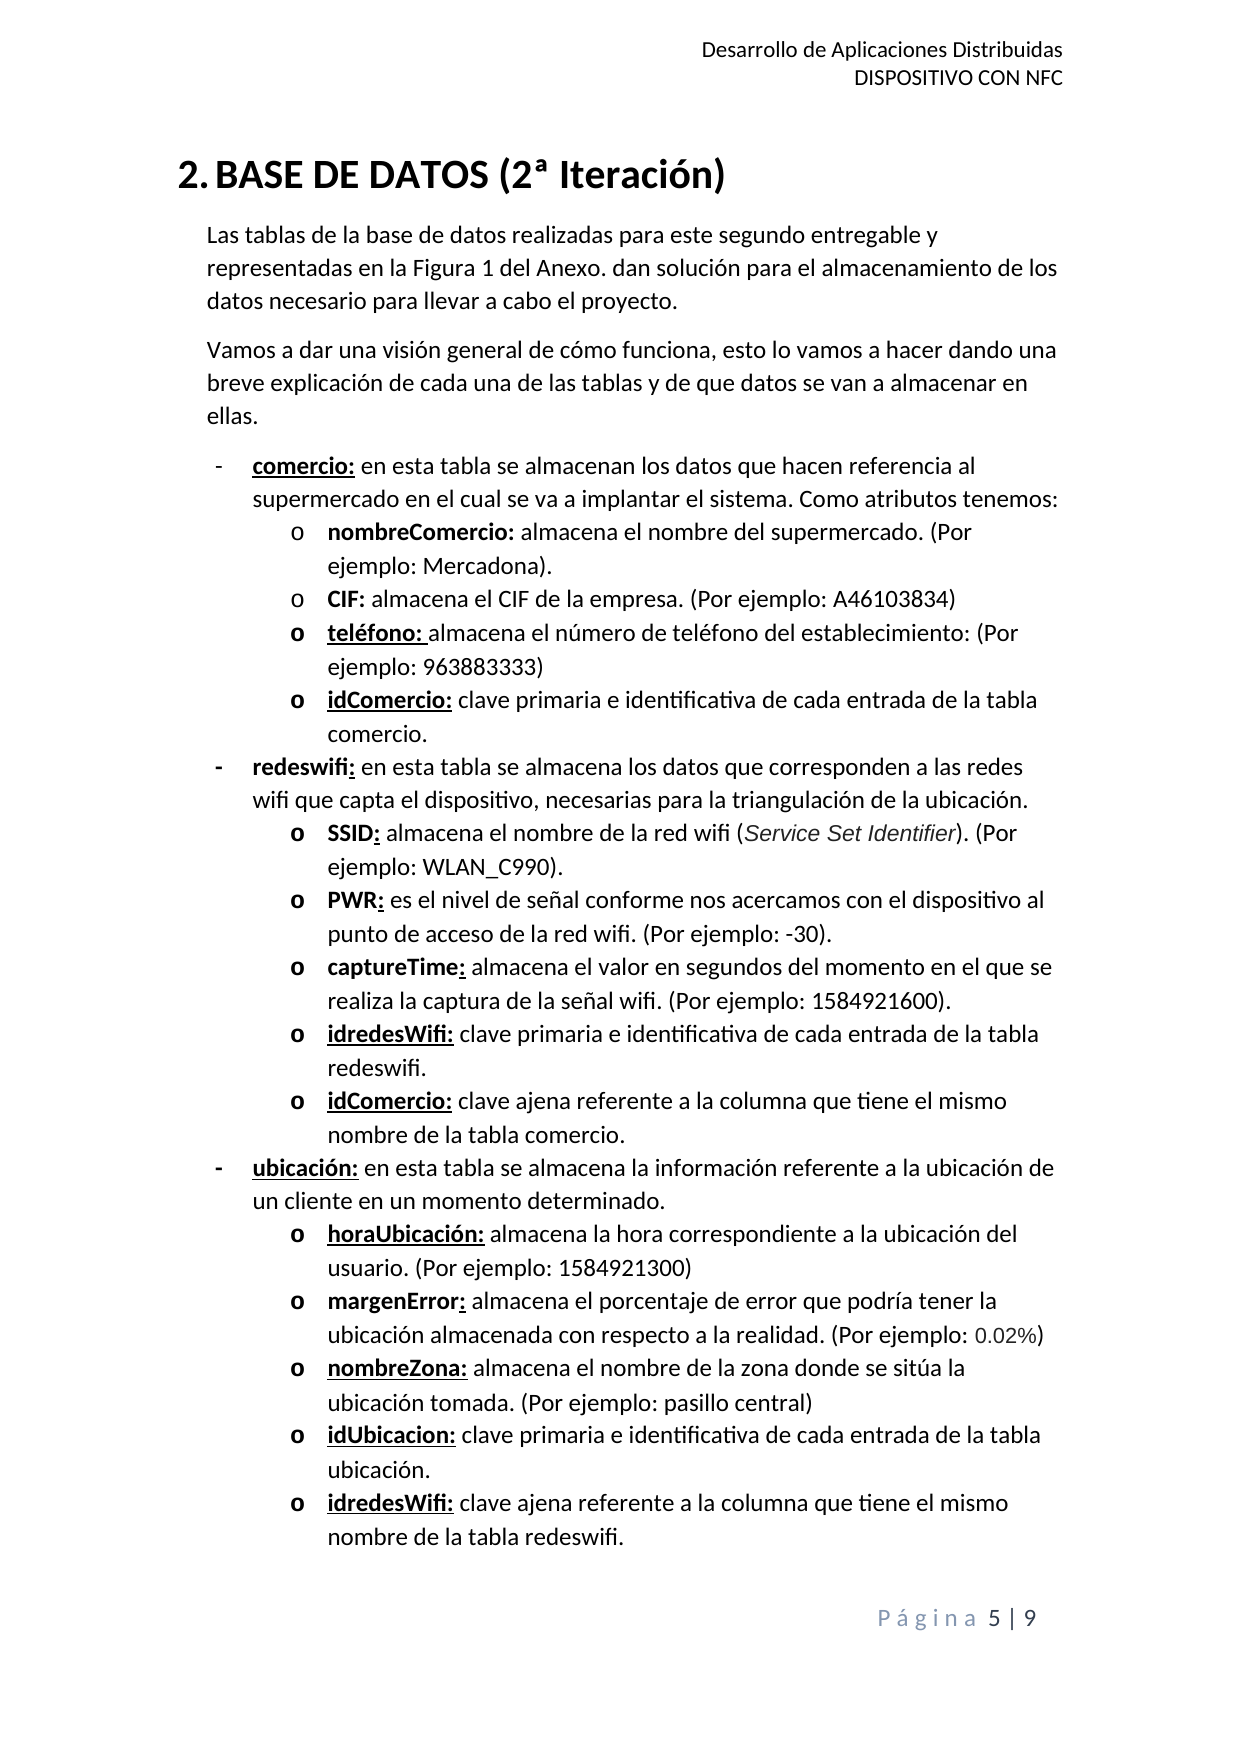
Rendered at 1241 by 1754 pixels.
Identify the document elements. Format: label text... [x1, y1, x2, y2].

list captureTime: almacena el valor en segundos del momento en el que se realiza la captura de la señal wifi. (Por ejemplo: 1584921600). [290, 951, 1063, 1016]
list ubicación: en esta tabla se almacena la información referente a la ubicación de un cliente en un momento determinado. [215, 1153, 1063, 1216]
text Las tablas de la base de datos realizadas para este segundo entregable y representadas en la Figura 1 del Anexo. dan solución para el almacenamiento de los datos necesario para llevar a cabo el proyecto. [207, 219, 1063, 316]
list SSID: almacena el nombre de la red wifi (Service Set Identifier). (Por ejemplo: WLAN_C990). [290, 817, 1063, 882]
list idComercio: clave ajena referente a la columna que tiene el mismo nombre de la tabla comercio. [290, 1086, 1063, 1150]
list idUbicacion: clave primaria e identificativa de cada entrada de la tabla ubicación. [290, 1420, 1063, 1484]
list PWR: es el nivel de señal conforme nos acercamos con el dispositivo al punto de acceso de la red wifi. (Por ejemplo: -30). [290, 884, 1063, 949]
text Vamos a dar una visión general de cómo funciona, esto lo vamos a hacer dando una breve explicación de cada una de las tablas y de que datos se van a almacenar en ellas. [207, 334, 1063, 431]
list idComercio: clave primaria e identificativa de cada entrada de la tabla comercio. [290, 684, 1063, 749]
list CIF: almacena el CIF de la empresa. (Por ejemplo: A46103834) [290, 583, 1063, 615]
list idredesWifi: clave primaria e identificativa de cada entrada de la tabla redeswifi. [290, 1018, 1063, 1083]
list horaUbicación: almacena la hora correspondiente a la ubicación del usuario. (Por ejemplo: 1584921300) [290, 1218, 1063, 1283]
list BASE DE DATOS (2ª Iteración) [177, 148, 1063, 198]
list idredesWifi: clave ajena referente a la columna que tiene el mismo nombre de la tabla redeswifi. [290, 1487, 1063, 1551]
list teléfono: almacena el número de teléfono del establecimiento: (Por ejemplo: 963883333) [290, 617, 1063, 682]
list comercio: en esta tabla se almacenan los datos que hacen referencia al supermercado en el cual se va a implantar el sistema. Como atributos tenemos: [215, 450, 1063, 513]
list nombreComercio: almacena el nombre del supermercado. (Por ejemplo: Mercadona). [290, 516, 1063, 581]
list redeswifi: en esta tabla se almacena los datos que corresponden a las redes wifi que capta el dispositivo, necesarias para la triangulación de la ubicación. [215, 751, 1063, 815]
list nombreZona: almacena el nombre de la zona donde se sitúa la ubicación tomada. (Por ejemplo: pasillo central) [290, 1353, 1063, 1417]
list margenError: almacena el porcentaje de error que podría tener la ubicación almacenada con respecto a la realidad. (Por ejemplo: 0.02%) [290, 1286, 1063, 1350]
